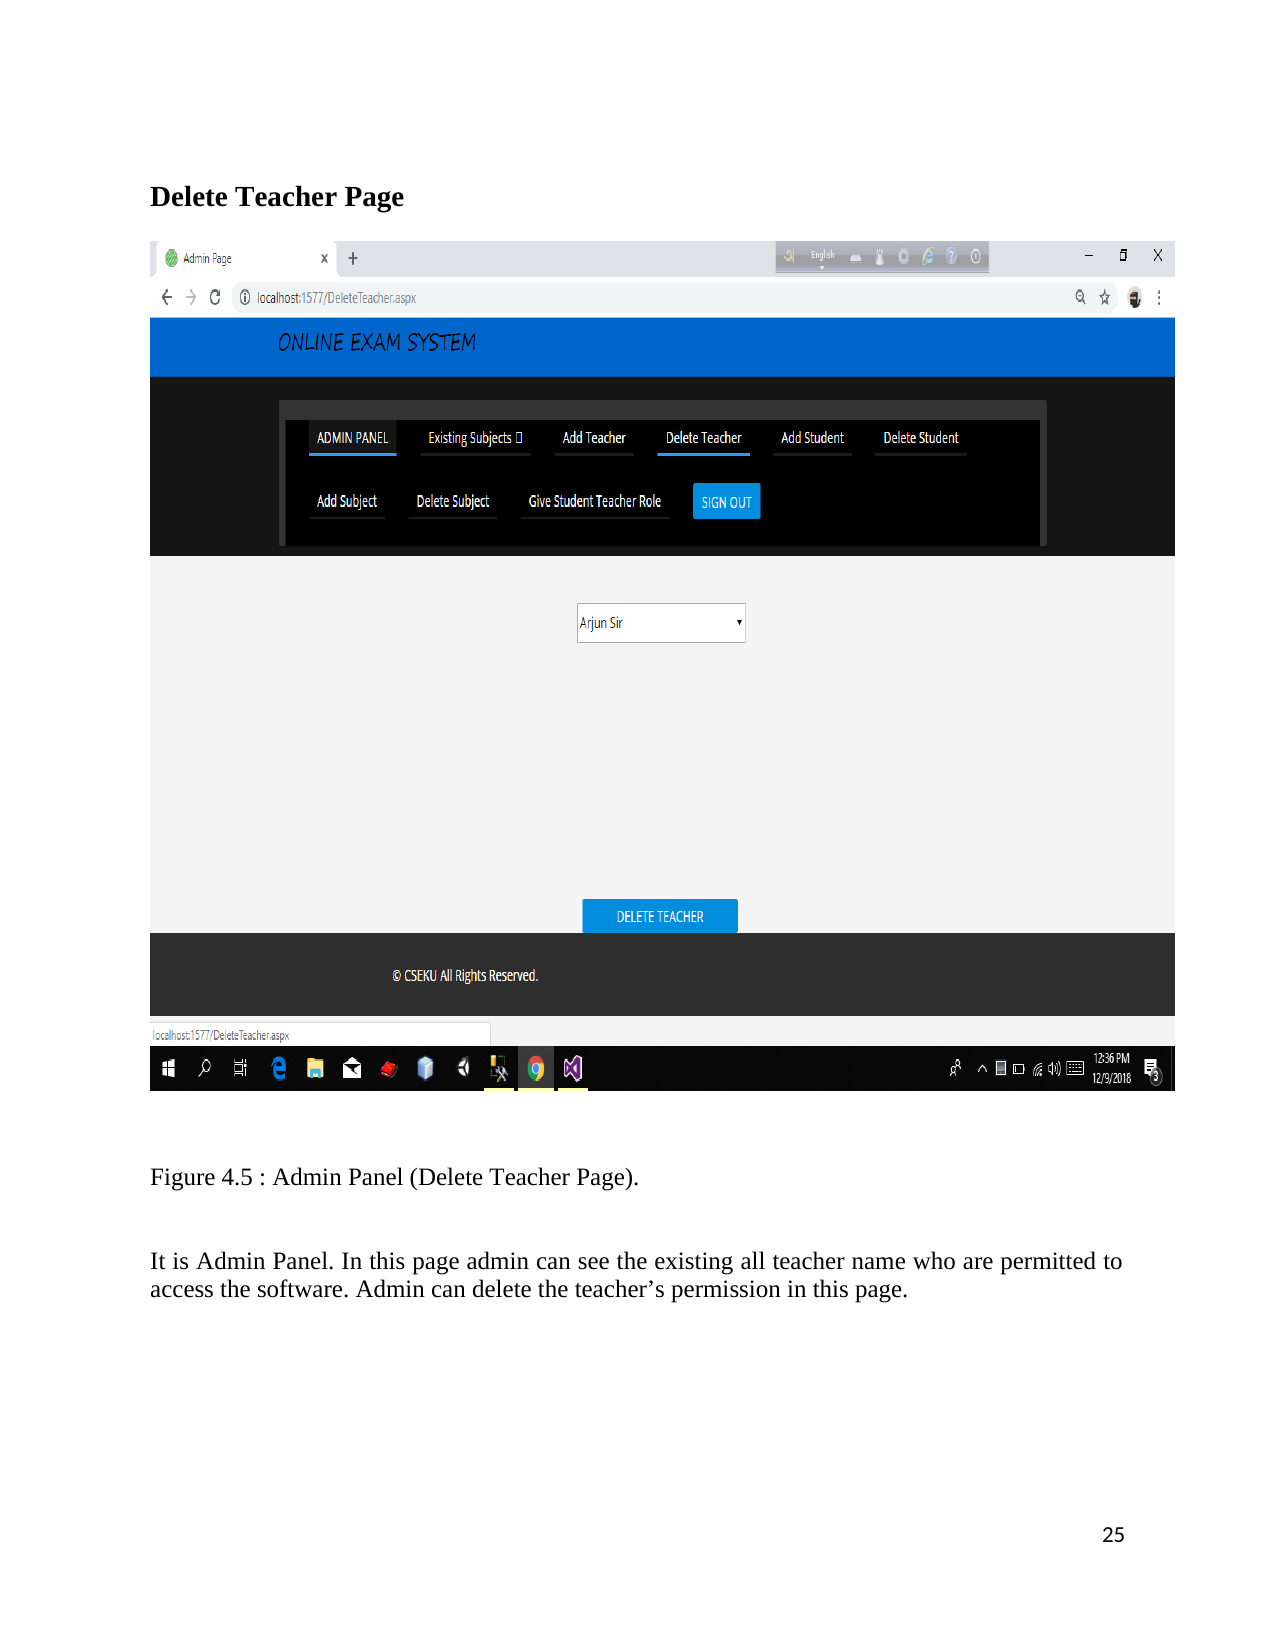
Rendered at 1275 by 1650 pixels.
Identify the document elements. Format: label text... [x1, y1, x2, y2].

picture [150, 241, 1175, 1091]
text Figure 4.5 : Admin Panel (Delete Teacher Page). [150, 1162, 1125, 1191]
text It is Admin Panel. In this page admin can see the existing all teacher name who are permitted to access the software. Admin can delete the teacher’s permission in this page. [150, 1246, 1125, 1303]
text Delete Teacher Page [150, 179, 1125, 212]
